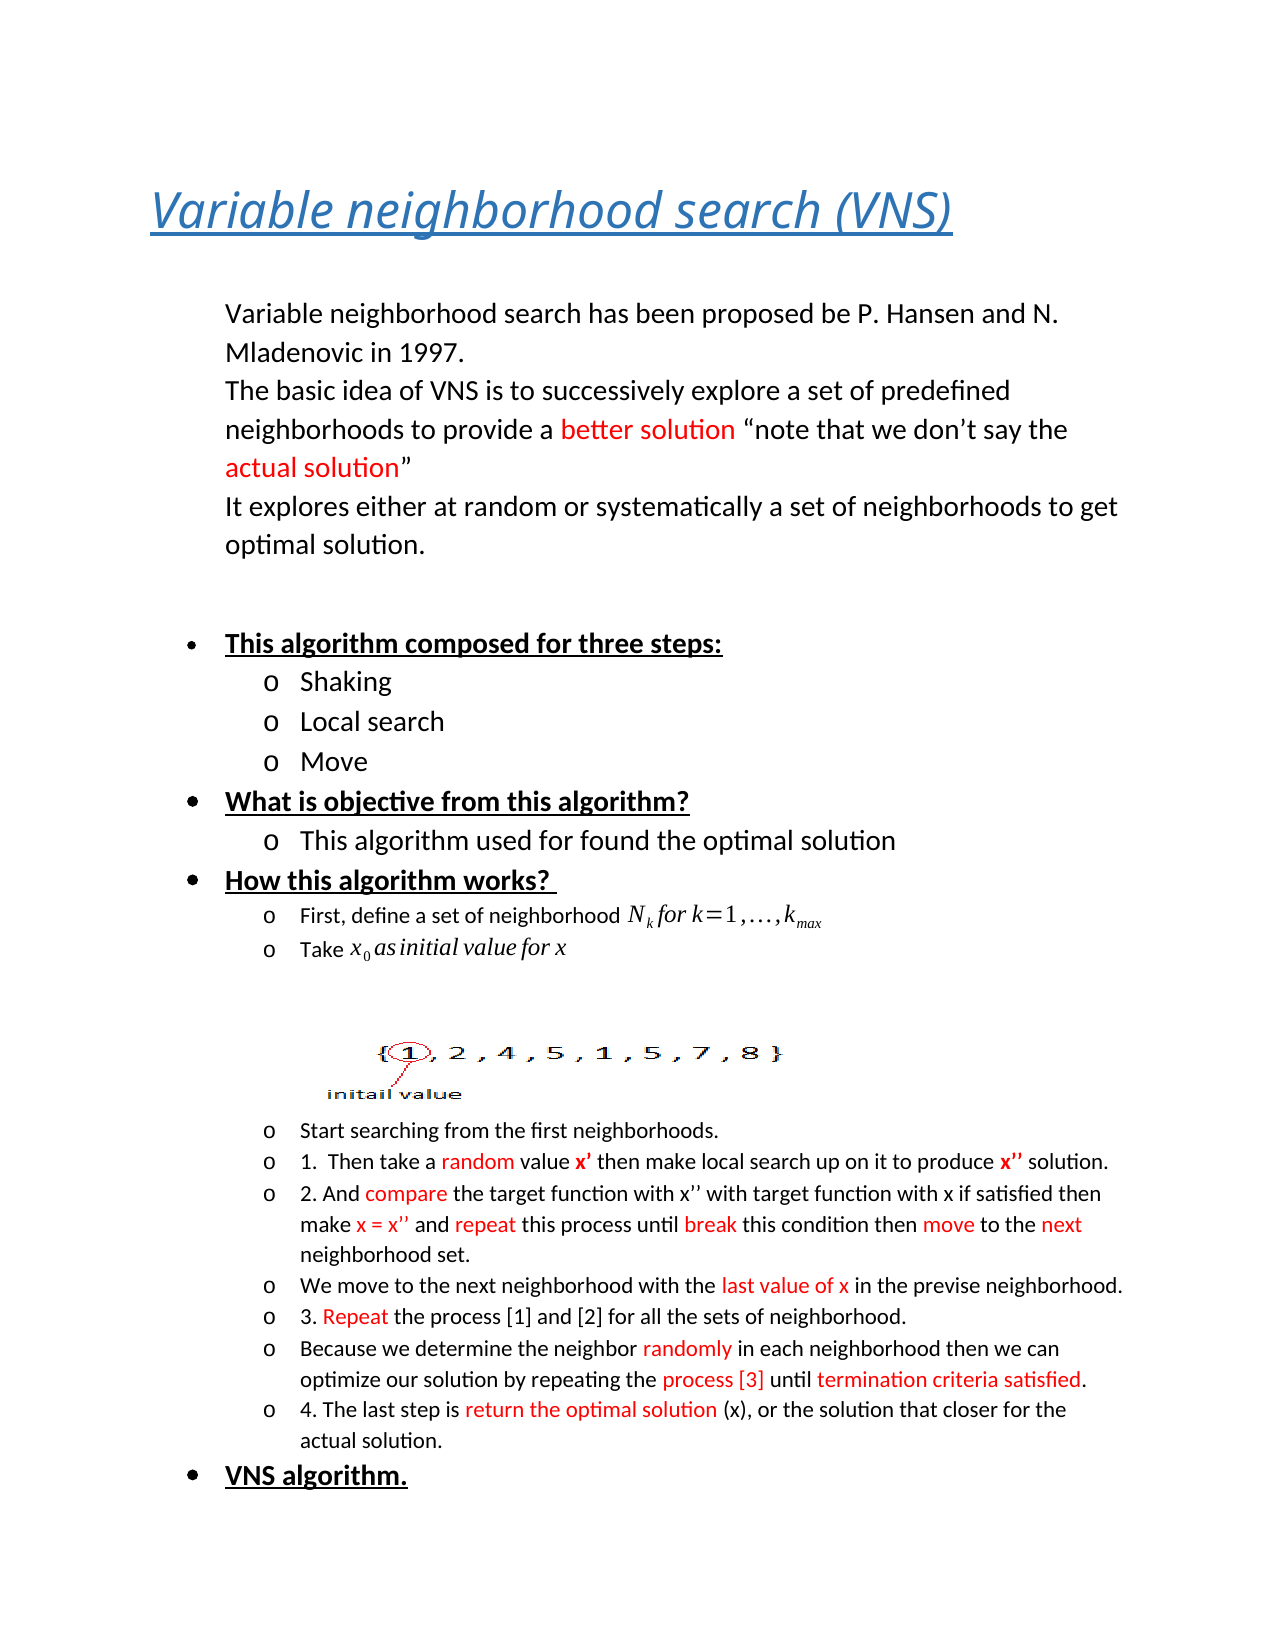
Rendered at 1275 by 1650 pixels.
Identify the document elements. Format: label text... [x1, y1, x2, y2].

list 4. The last step is return the optimal solution (x), or the solution that closer for the actual solution. [262, 1395, 1125, 1454]
list We move to the next neighborhood with the last value of x in the previse neighborhood. [262, 1271, 1125, 1300]
list 2. And compare the target function with x’’ with target function with x if satisfied then make x = x’’ and repeat this process until break this condition then move to the next neighborhood set. [262, 1179, 1125, 1268]
list This algorithm used for found the optimal solution [262, 822, 1125, 859]
list Take [262, 934, 1125, 965]
subtitle Variable neighborhood search (VNS) [150, 175, 1125, 243]
list 3. Repeat the process [1] and [2] for all the sets of neighborhood. [262, 1302, 1125, 1331]
list It explores either at random or systematically a set of neighborhoods to get optimal solution. [225, 488, 1125, 562]
list First, define a set of neighborhood [262, 900, 1125, 932]
list Because we determine the neighbor randomly in each neighborhood then we can optimize our solution by repeating the process [3] until termination criteria satisfied. [262, 1334, 1125, 1393]
list This algorithm composed for three steps: [187, 625, 1125, 661]
list Start searching from the first neighborhoods. [262, 1116, 1125, 1145]
list What is objective from this algorithm? [187, 783, 1125, 819]
list Local search [262, 703, 1125, 740]
list Move [262, 743, 1125, 780]
list How this algorithm works? [187, 862, 1125, 897]
list VNS algorithm. [187, 1457, 1125, 1492]
picture [300, 1027, 847, 1114]
list 1. Then take a random value x’ then make local search up on it to produce x’’ solution. [262, 1147, 1125, 1177]
list Variable neighborhood search has been proposed be P. Hansen and N. Mladenovic in 1997. [225, 295, 1125, 369]
list Shaking [262, 663, 1125, 700]
list The basic idea of VNS is to successively explore a set of predefined neighborhoods to provide a better solution “note that we don’t say the actual solution” [225, 372, 1125, 485]
